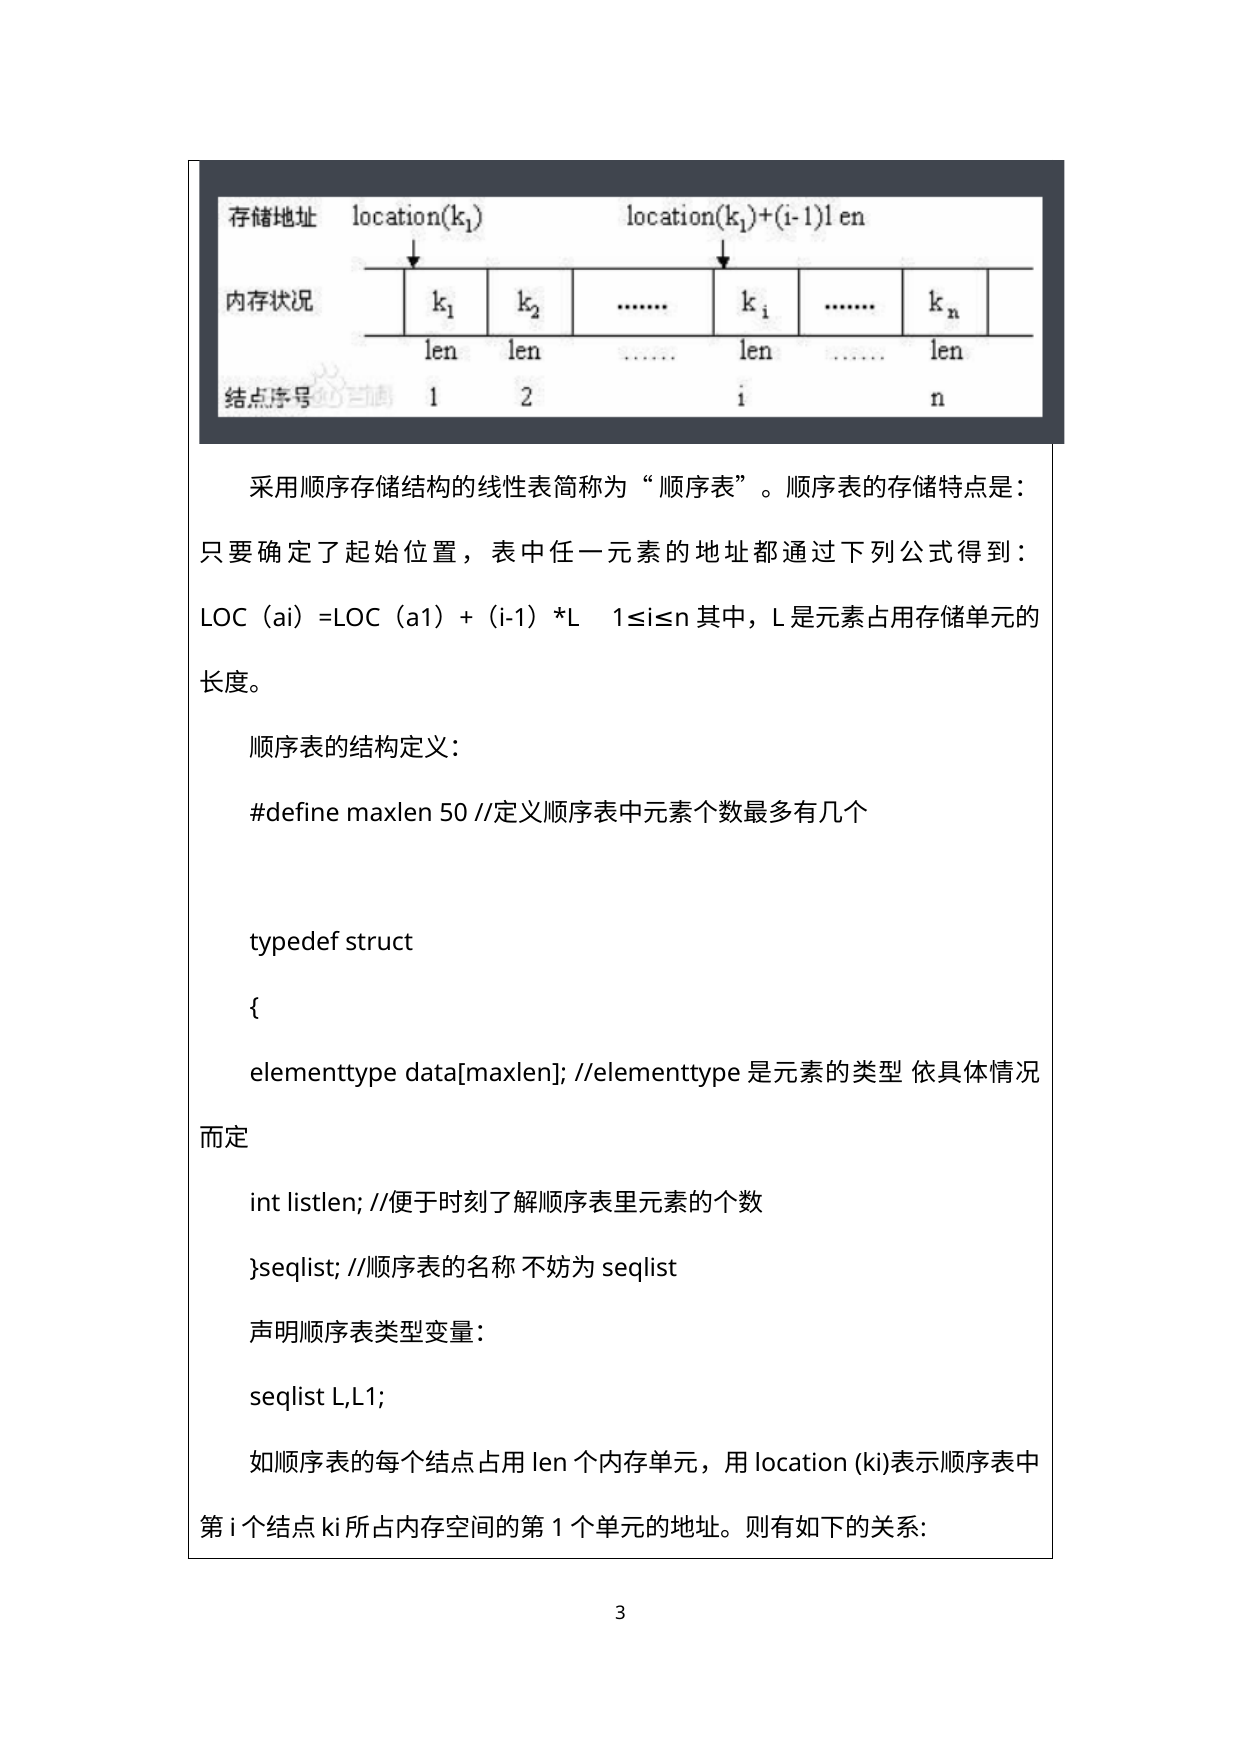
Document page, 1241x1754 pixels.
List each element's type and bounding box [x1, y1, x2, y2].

table_cell [189, 161, 1052, 1558]
picture [199, 160, 1065, 444]
